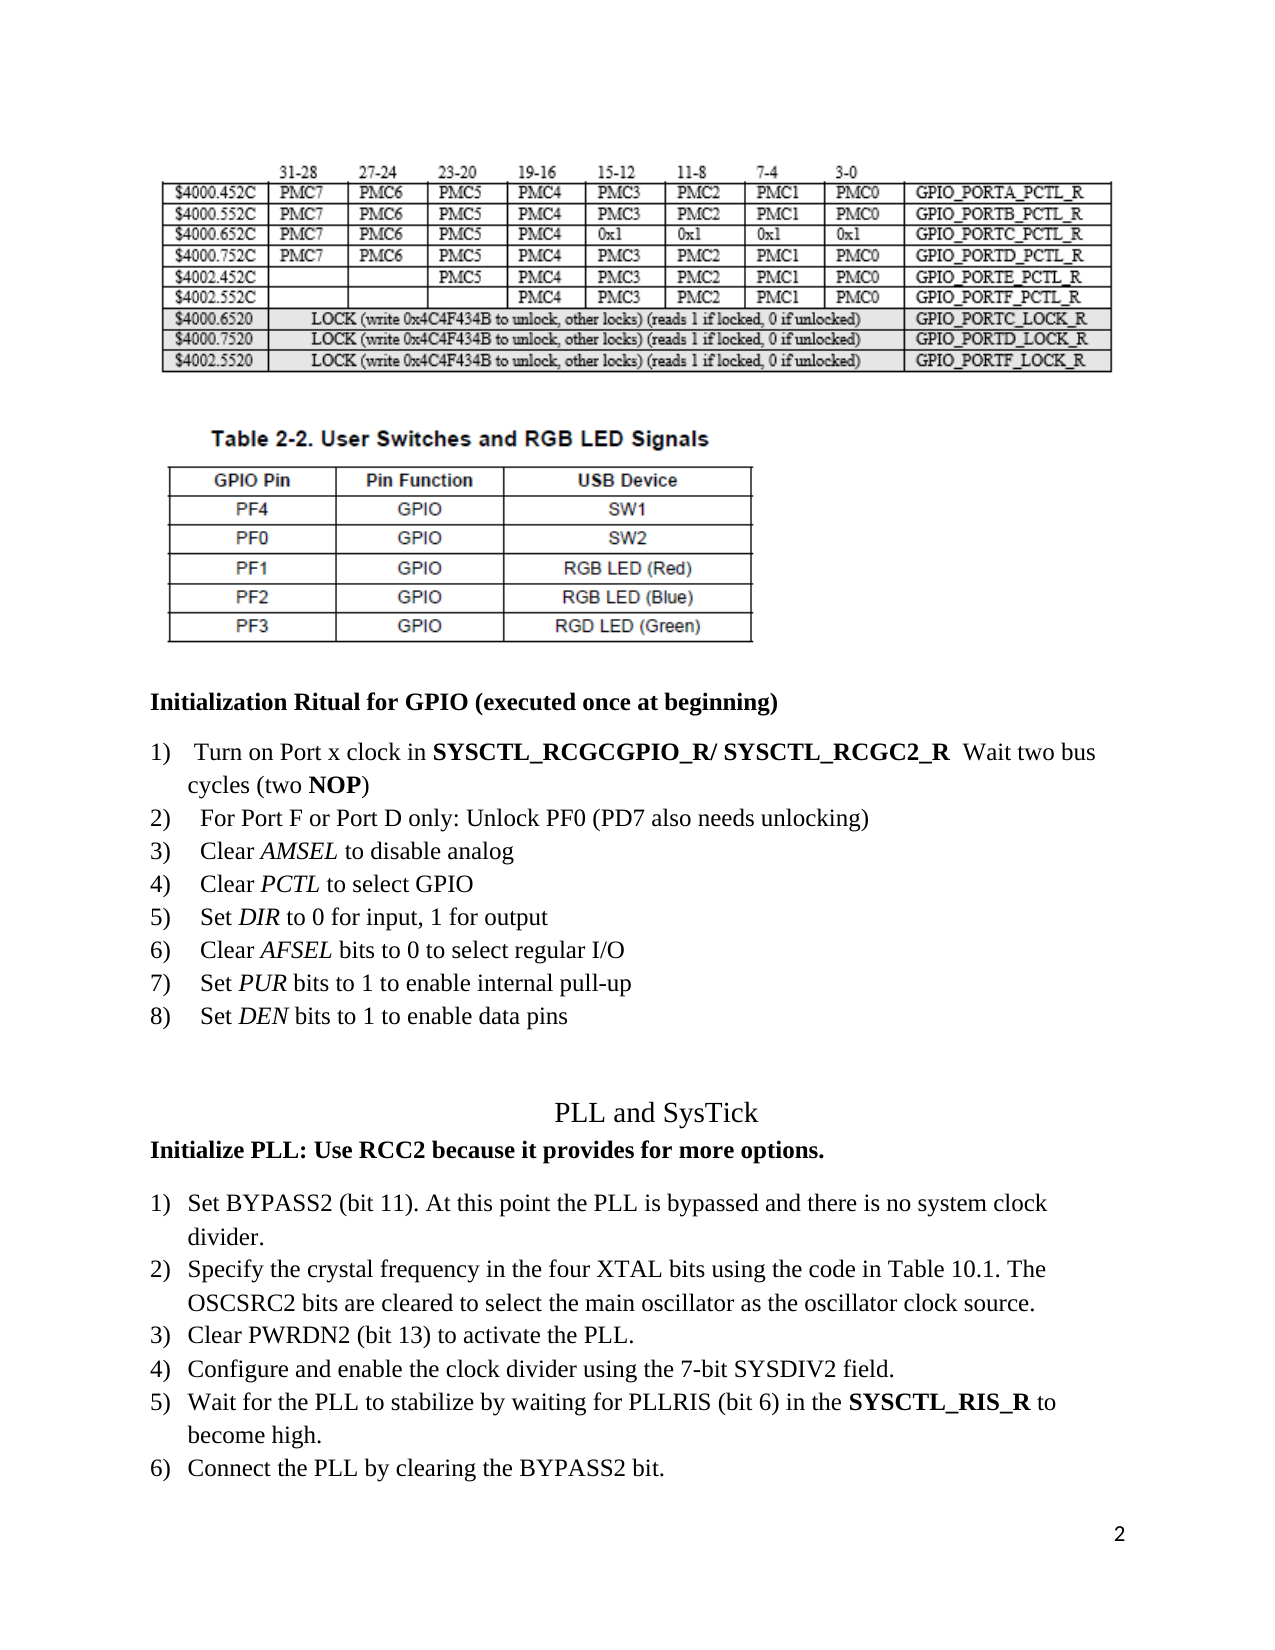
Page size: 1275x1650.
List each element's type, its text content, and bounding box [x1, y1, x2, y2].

text Initialization Ritual for GPIO (executed once at beginning) [150, 687, 1125, 716]
list For Port F or Port D only: Unlock PF0 (PD7 also needs unlocking) [150, 803, 1125, 832]
list Set DIR to 0 for input, 1 for output [150, 902, 1125, 931]
list Turn on Port x clock in SYSCTL_RCGCGPIO_R/ SYSCTL_RCGC2_R Wait two bus cycles (two NOP) [150, 737, 1125, 799]
list Set BYPASS2 (bit 11). At this point the PLL is bypassed and there is no system clock divider. [150, 1188, 1125, 1250]
list Set DEN bits to 1 to enable data pins [150, 1001, 1125, 1030]
list Set PUR bits to 1 to enable internal pull-up [150, 968, 1125, 997]
list Clear PWRDN2 (bit 13) to activate the PLL. [150, 1321, 1125, 1349]
list Clear AMSEL to disable analog [150, 836, 1125, 865]
text Initialize PLL: Use RCC2 because it provides for more options. [150, 1135, 1125, 1163]
list Wait for the PLL to stabilize by waiting for PLLRIS (bit 6) in the SYSCTL_RIS_R to become high. [150, 1387, 1125, 1448]
list Clear PCTL to select GPIO [150, 869, 1125, 898]
list Specify the crystal frequency in the four XTAL bits using the code in Table 10.1. The OSCSRC2 bits are cleared to select the main oscillator as the oscillator clock source. [150, 1254, 1125, 1316]
text PLL and SysTick [187, 1095, 1125, 1128]
list Clear AFSEL bits to 0 to select regular I/O [150, 935, 1125, 964]
list Connect the PLL by clearing the BYPASS2 bit. [150, 1453, 1125, 1481]
list Configure and enable the clock divider using the 7-bit SYSDIV2 field. [150, 1354, 1125, 1382]
picture [150, 404, 772, 667]
picture [150, 150, 1125, 384]
